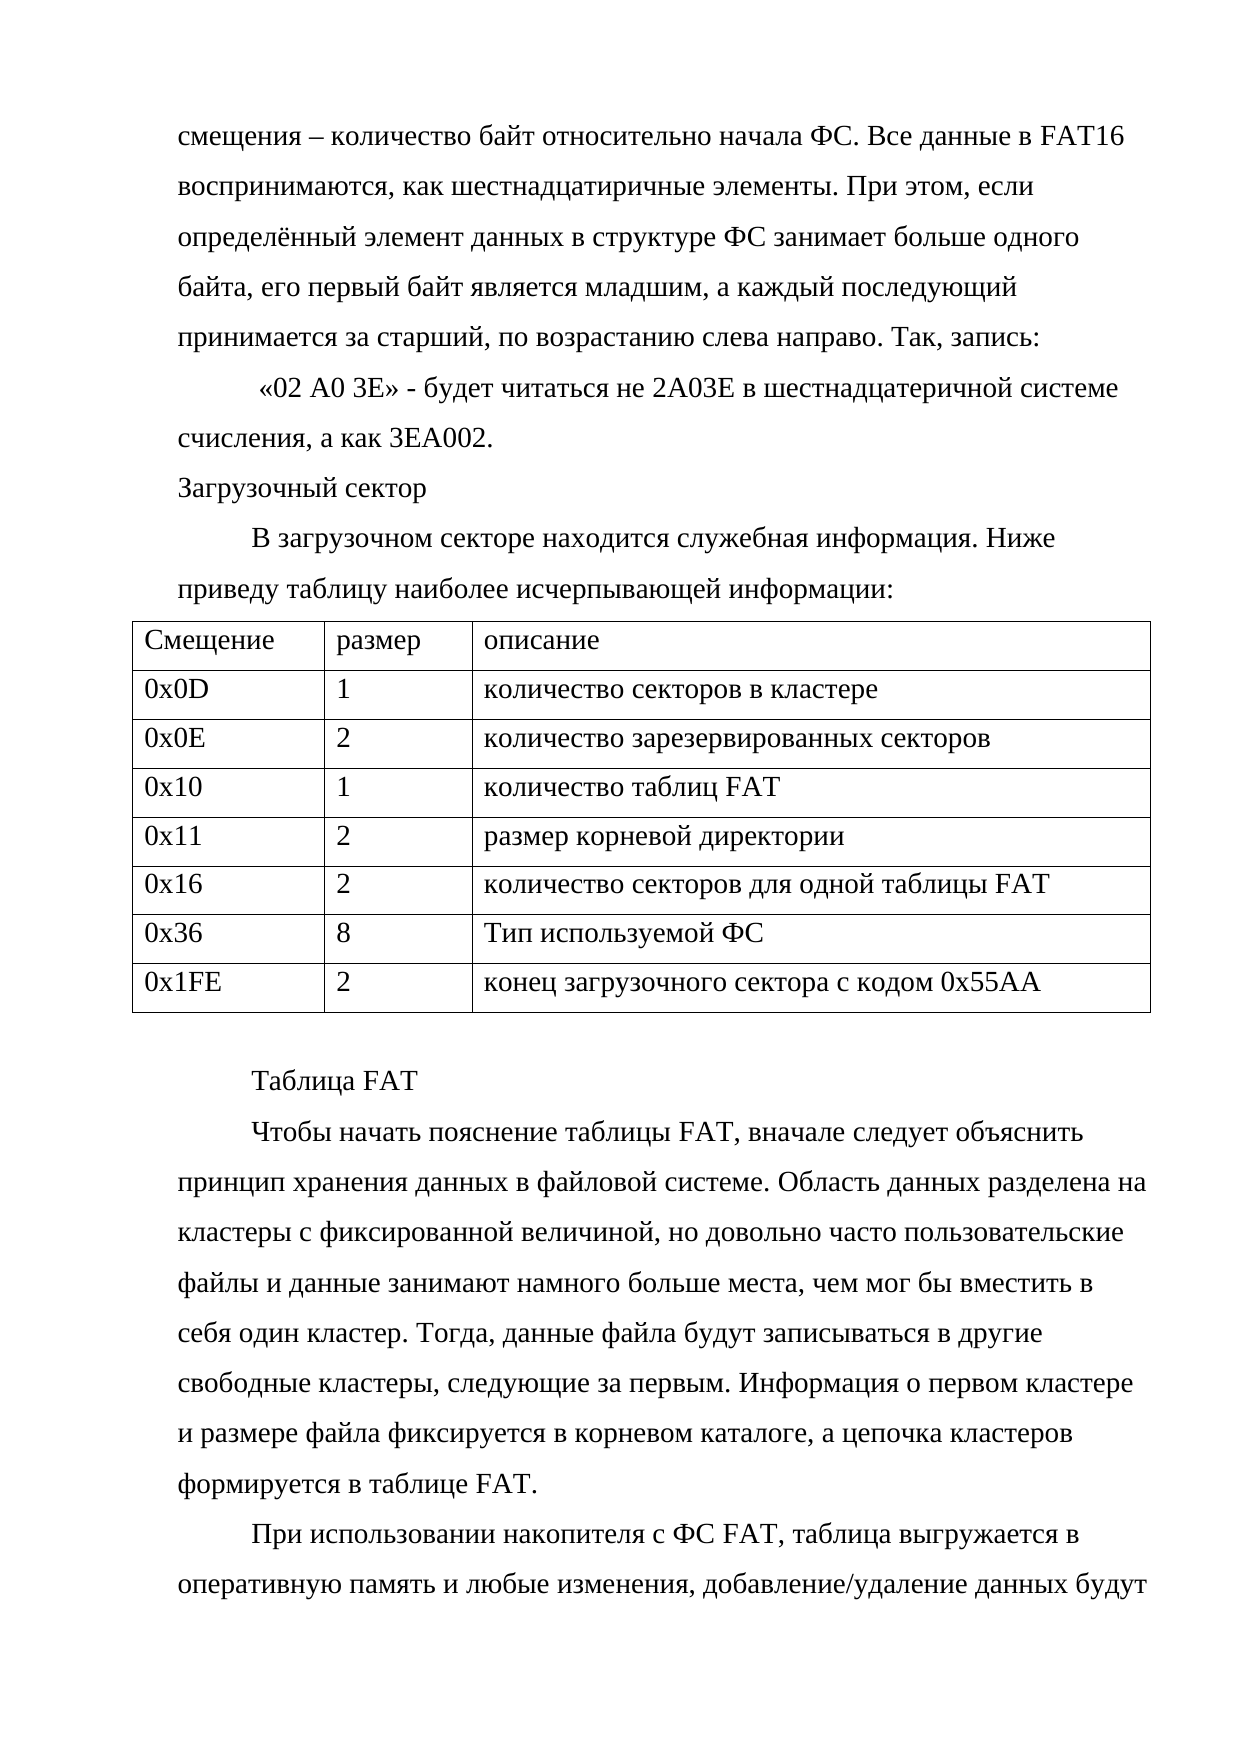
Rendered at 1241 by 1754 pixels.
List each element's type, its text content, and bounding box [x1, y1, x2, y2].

table_cell 0x16 [133, 867, 324, 914]
table_cell количество зарезервированных секторов [473, 720, 1150, 768]
table_cell 2 [325, 964, 472, 1012]
table_cell 0x36 [133, 915, 324, 963]
table_cell 1 [325, 769, 472, 817]
table_cell количество секторов для одной таблицы FAT [473, 867, 1150, 914]
table_cell количество секторов в кластере [473, 671, 1150, 719]
table_cell 0x11 [133, 818, 324, 866]
text Таблица FAT [177, 1063, 1152, 1097]
text Чтобы начать пояснение таблицы FAT, вначале следует объяснить принцип хранения данных в файловой системе. Область данных разделена на кластеры с фиксированной величиной, но довольно часто пользовательские файлы и данные занимают намного больше места, чем мог бы вместить в себя один кластер. Тогда, данные файла будут записываться в другие свободные кластеры, следующие за первым. Информация о первом кластере и размере файла фиксируется в корневом каталоге, а цепочка кластеров формируется в таблице FAT. [177, 1114, 1152, 1499]
table_cell 0x10 [133, 769, 324, 817]
text Загрузочный сектор [177, 470, 1152, 504]
table_cell 0x1FE [133, 964, 324, 1012]
table_cell 1 [325, 671, 472, 719]
table_cell размер корневой директории [473, 818, 1150, 866]
table_cell 0x0D [133, 671, 324, 719]
table_cell 8 [325, 915, 472, 963]
text В загрузочном секторе находится служебная информация. Ниже приведу таблицу наиболее исчерпывающей информации: [177, 521, 1152, 604]
table_header размер [325, 622, 472, 670]
text «02 A0 3E» - будет читаться не 2A03E в шестнадцатеричной системе счисления, а как 3EA002. [177, 370, 1152, 453]
table_cell конец загрузочного сектора с кодом 0x55AA [473, 964, 1150, 1012]
table_cell Тип используемой ФС [473, 915, 1150, 963]
table_cell 2 [325, 867, 472, 914]
table_header описание [473, 622, 1150, 670]
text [177, 1516, 1152, 1600]
table_header Смещение [133, 622, 324, 670]
table_cell 2 [325, 818, 472, 866]
table_cell количество таблиц FAT [473, 769, 1150, 817]
table_cell 0x0E [133, 720, 324, 768]
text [177, 118, 1152, 353]
table_cell 2 [325, 720, 472, 768]
